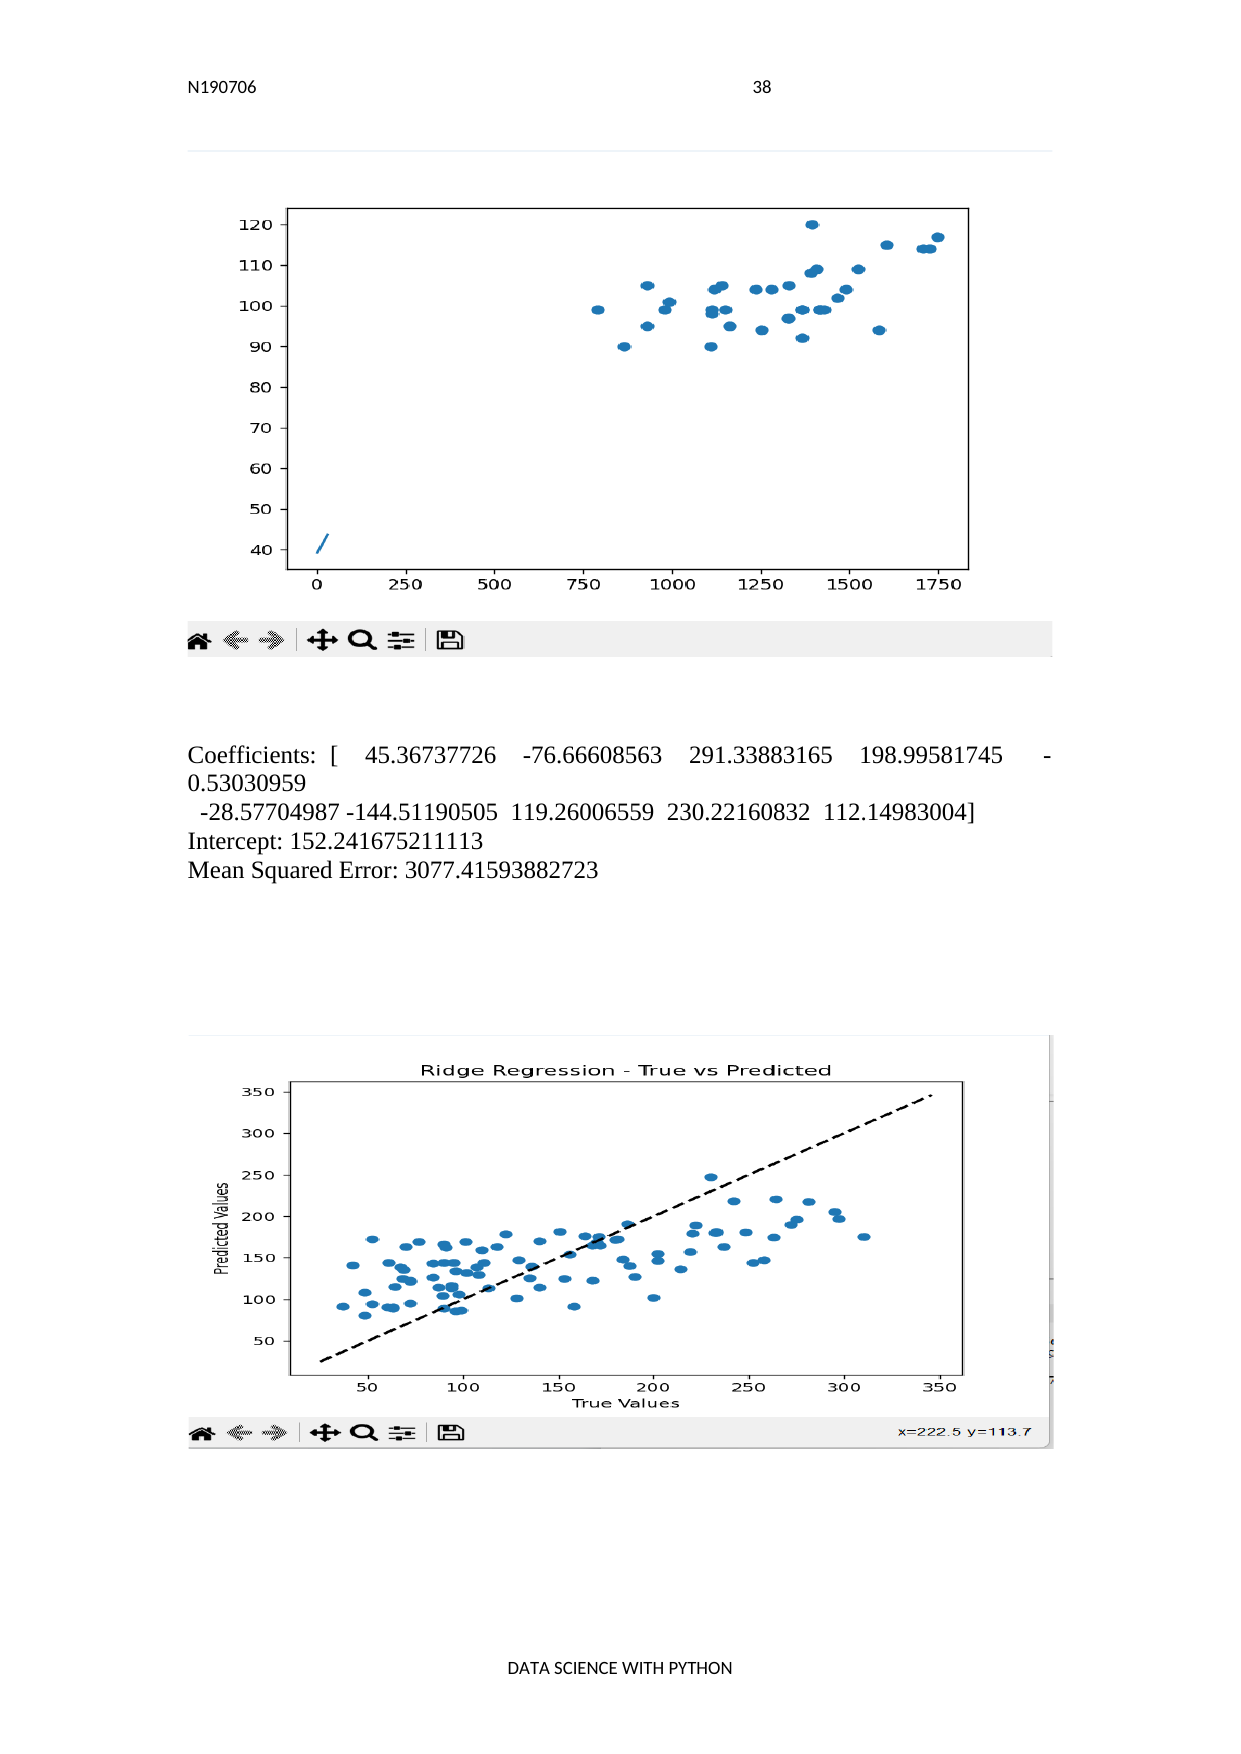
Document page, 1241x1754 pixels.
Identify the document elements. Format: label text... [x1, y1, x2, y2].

text -28.57704987 -144.51190505 119.26006559 230.22160832 112.14983004] [187, 797, 1053, 826]
text Coefficients: [ 45.36737726 -76.66608563 291.33883165 198.99581745 -0.53030959 [187, 740, 1053, 797]
text Mean Squared Error: 3077.41593882723 [187, 855, 1053, 883]
picture [188, 1035, 1054, 1449]
picture [187, 150, 1053, 657]
text Intercept: 152.241675211113 [187, 826, 1053, 855]
